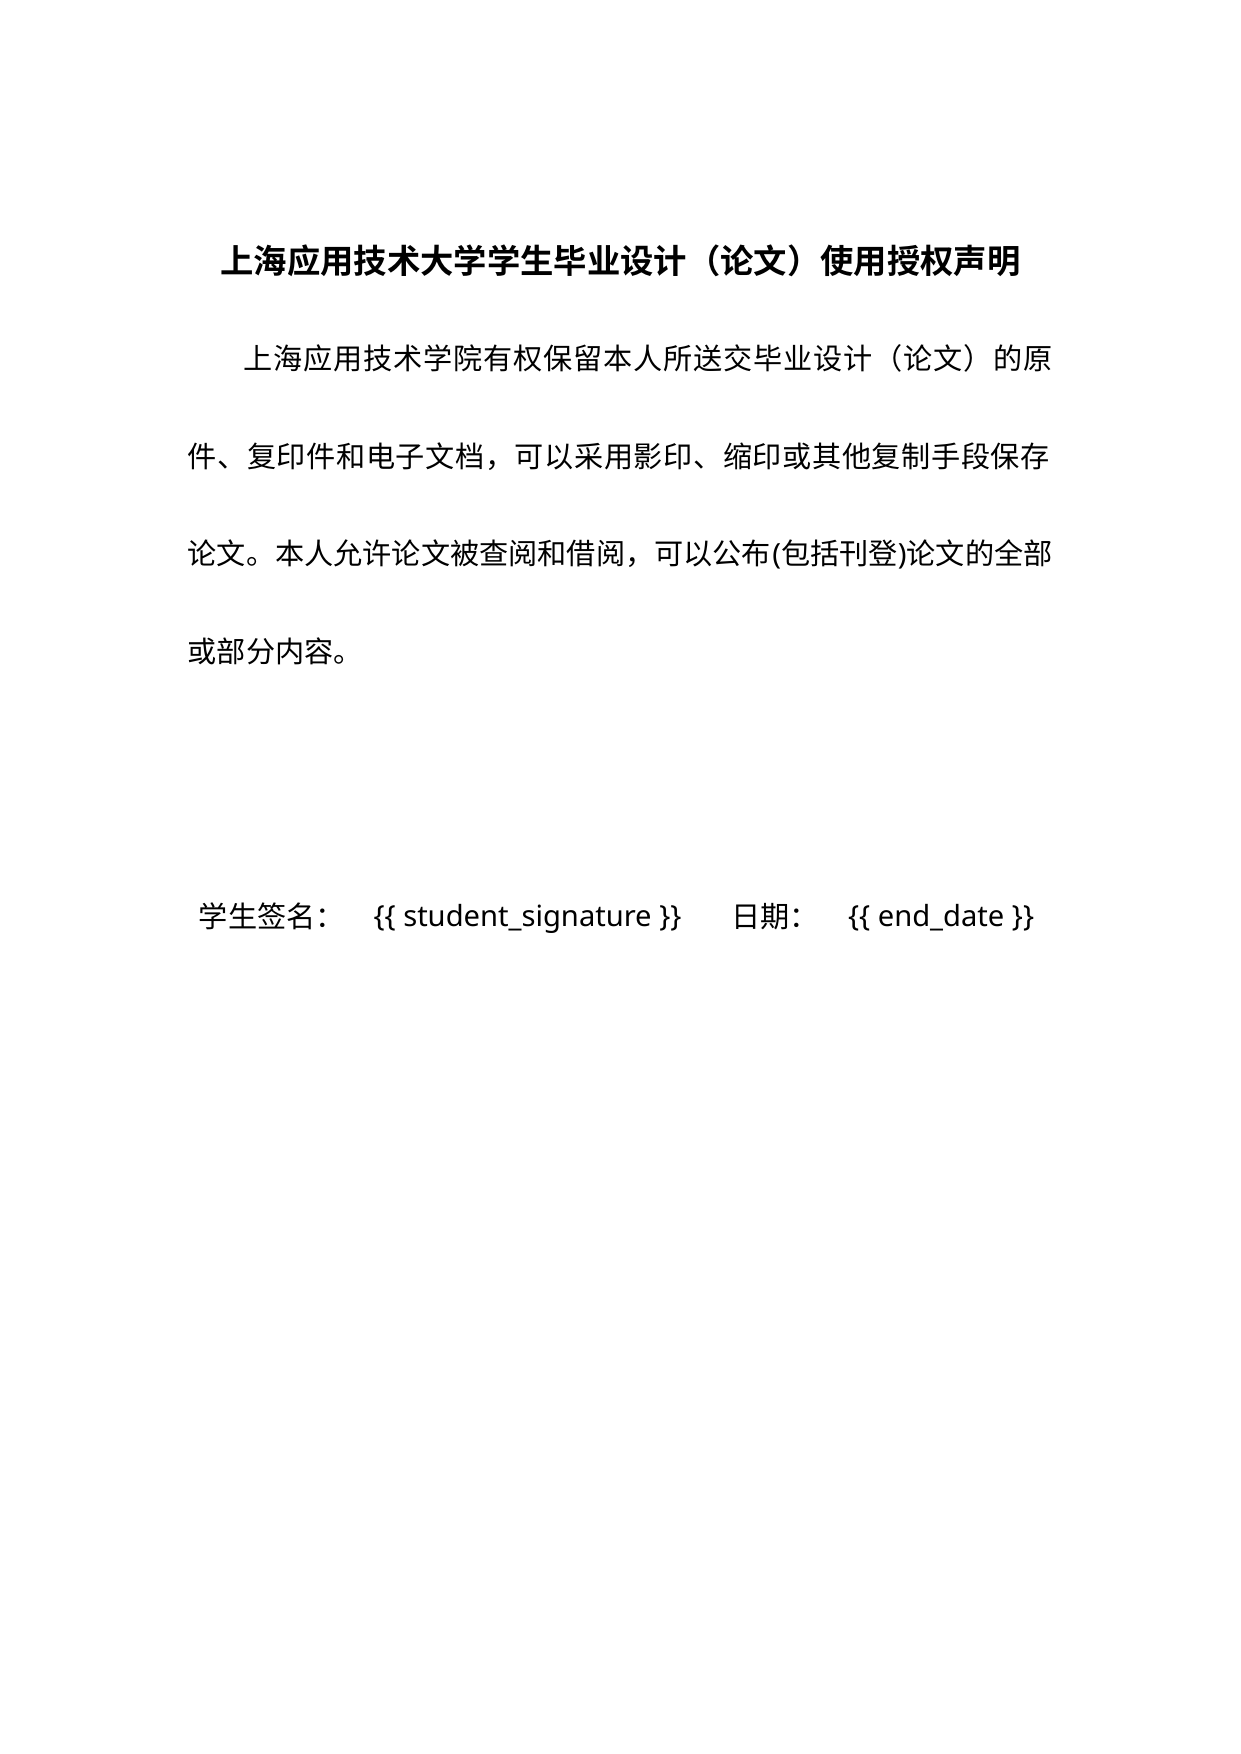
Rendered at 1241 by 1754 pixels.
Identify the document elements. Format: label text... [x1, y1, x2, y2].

table_header 日期： [720, 870, 837, 947]
table_header {{ student_signature }} [362, 870, 720, 947]
text 上海应用技术大学学生毕业设计（论文）使用授权声明 [187, 227, 1053, 292]
table_header {{ end_date }} [837, 870, 1073, 947]
text 上海应用技术学院有权保留本人所送交毕业设计（论文）的原件、复印件和电子文档，可以采用影印、缩印或其他复制手段保存论文。本人允许论文被查阅和借阅，可以公布(包括刊登)论文的全部或部分内容。 [187, 324, 1053, 682]
table_header 学生签名： [188, 870, 362, 947]
